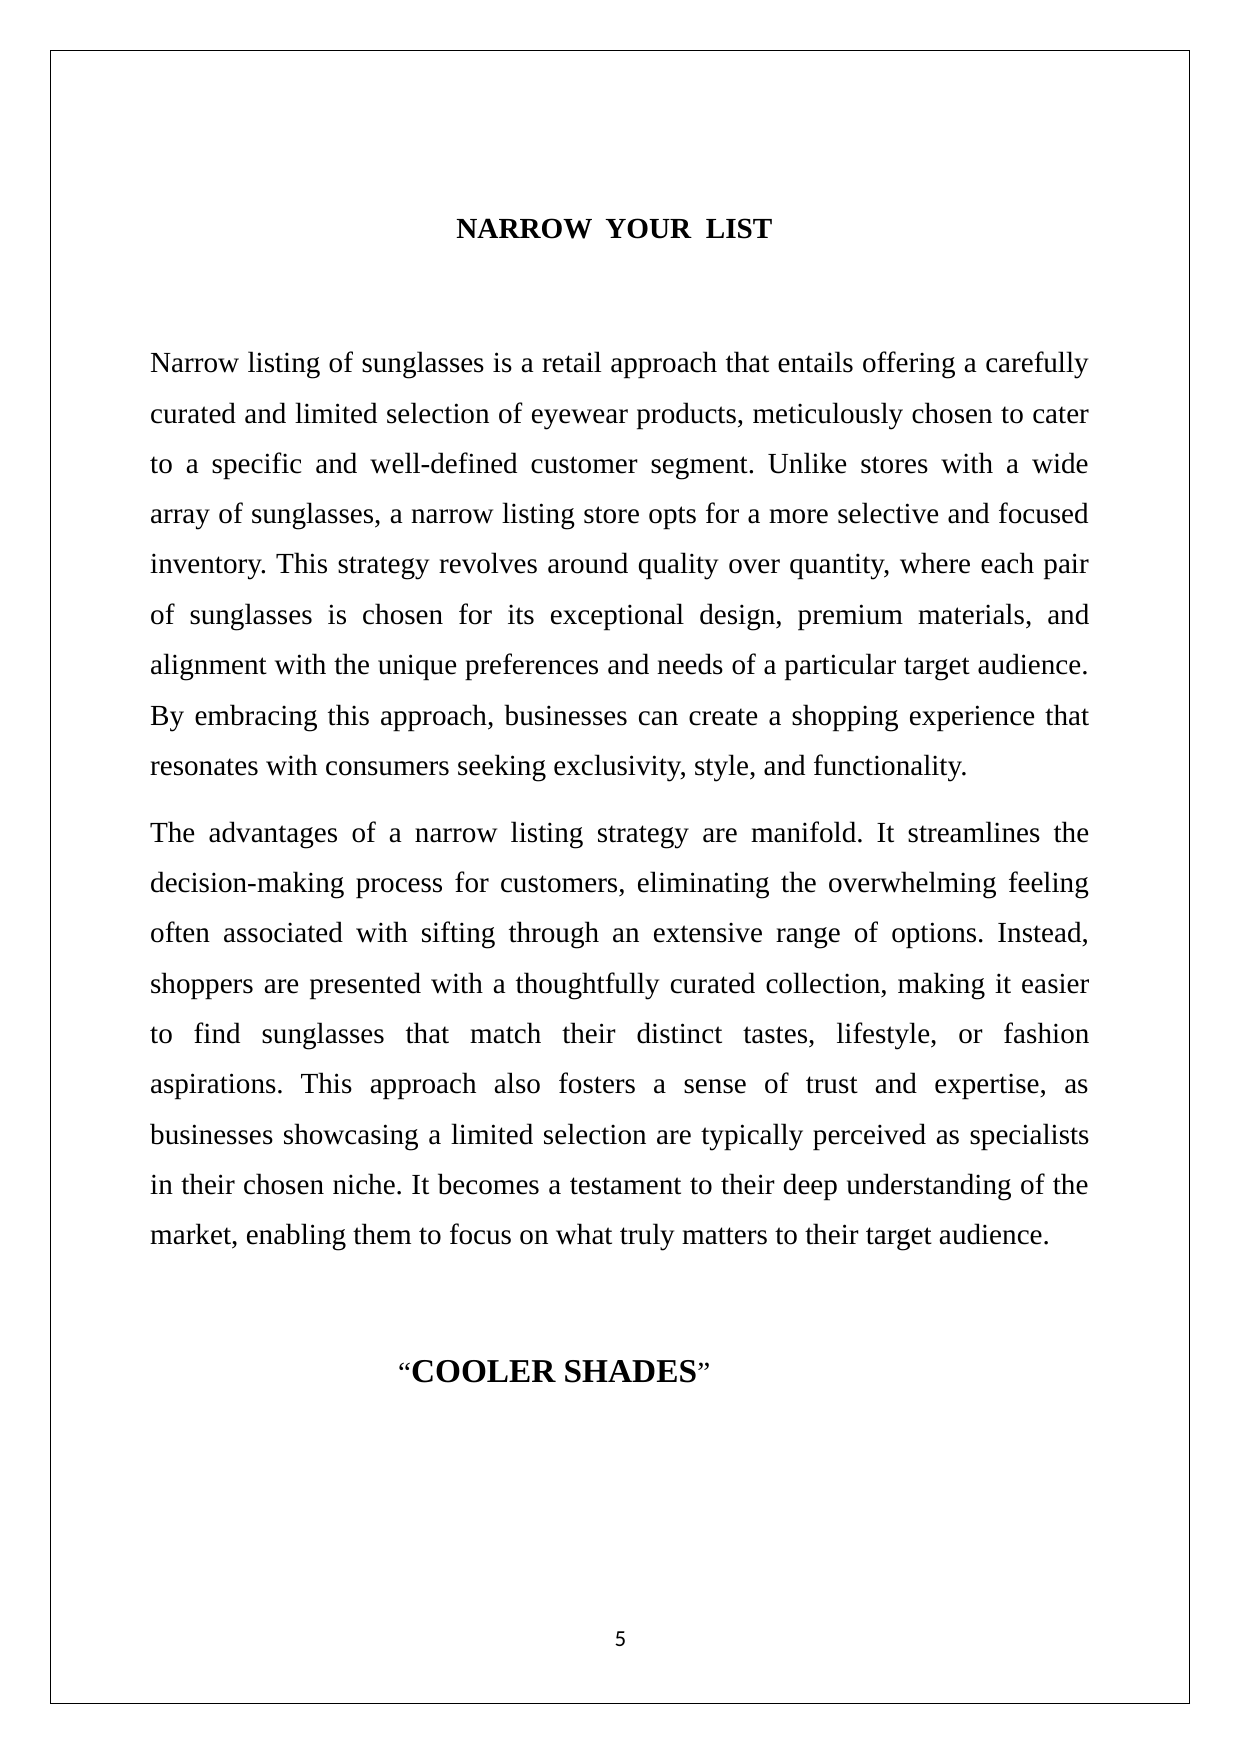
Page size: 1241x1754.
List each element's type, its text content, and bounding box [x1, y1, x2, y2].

text NARROW YOUR LIST [150, 211, 1090, 245]
text “COOLER SHADES” [150, 1351, 1090, 1390]
text Narrow listing of sunglasses is a retail approach that entails offering a carefully curated and limited selection of eyewear products, meticulously chosen to cater to a specific and well-defined customer segment. Unlike stores with a wide array of sunglasses, a narrow listing store opts for a more selective and focused inventory. This strategy revolves around quality over quantity, where each pair of sunglasses is chosen for its exceptional design, premium materials, and alignment with the unique preferences and needs of a particular target audience. By embracing this approach, businesses can create a shopping experience that resonates with consumers seeking exclusivity, style, and functionality. [150, 345, 1090, 781]
text The advantages of a narrow listing strategy are manifold. It streamlines the decision-making process for customers, eliminating the overwhelming feeling often associated with sifting through an extensive range of options. Instead, shoppers are presented with a thoughtfully curated collection, making it easier to find sunglasses that match their distinct tastes, lifestyle, or fashion aspirations. This approach also fosters a sense of trust and expertise, as businesses showcasing a limited selection are typically perceived as specialists in their chosen niche. It becomes a testament to their deep understanding of the market, enabling them to focus on what truly matters to their target audience. [150, 815, 1090, 1251]
